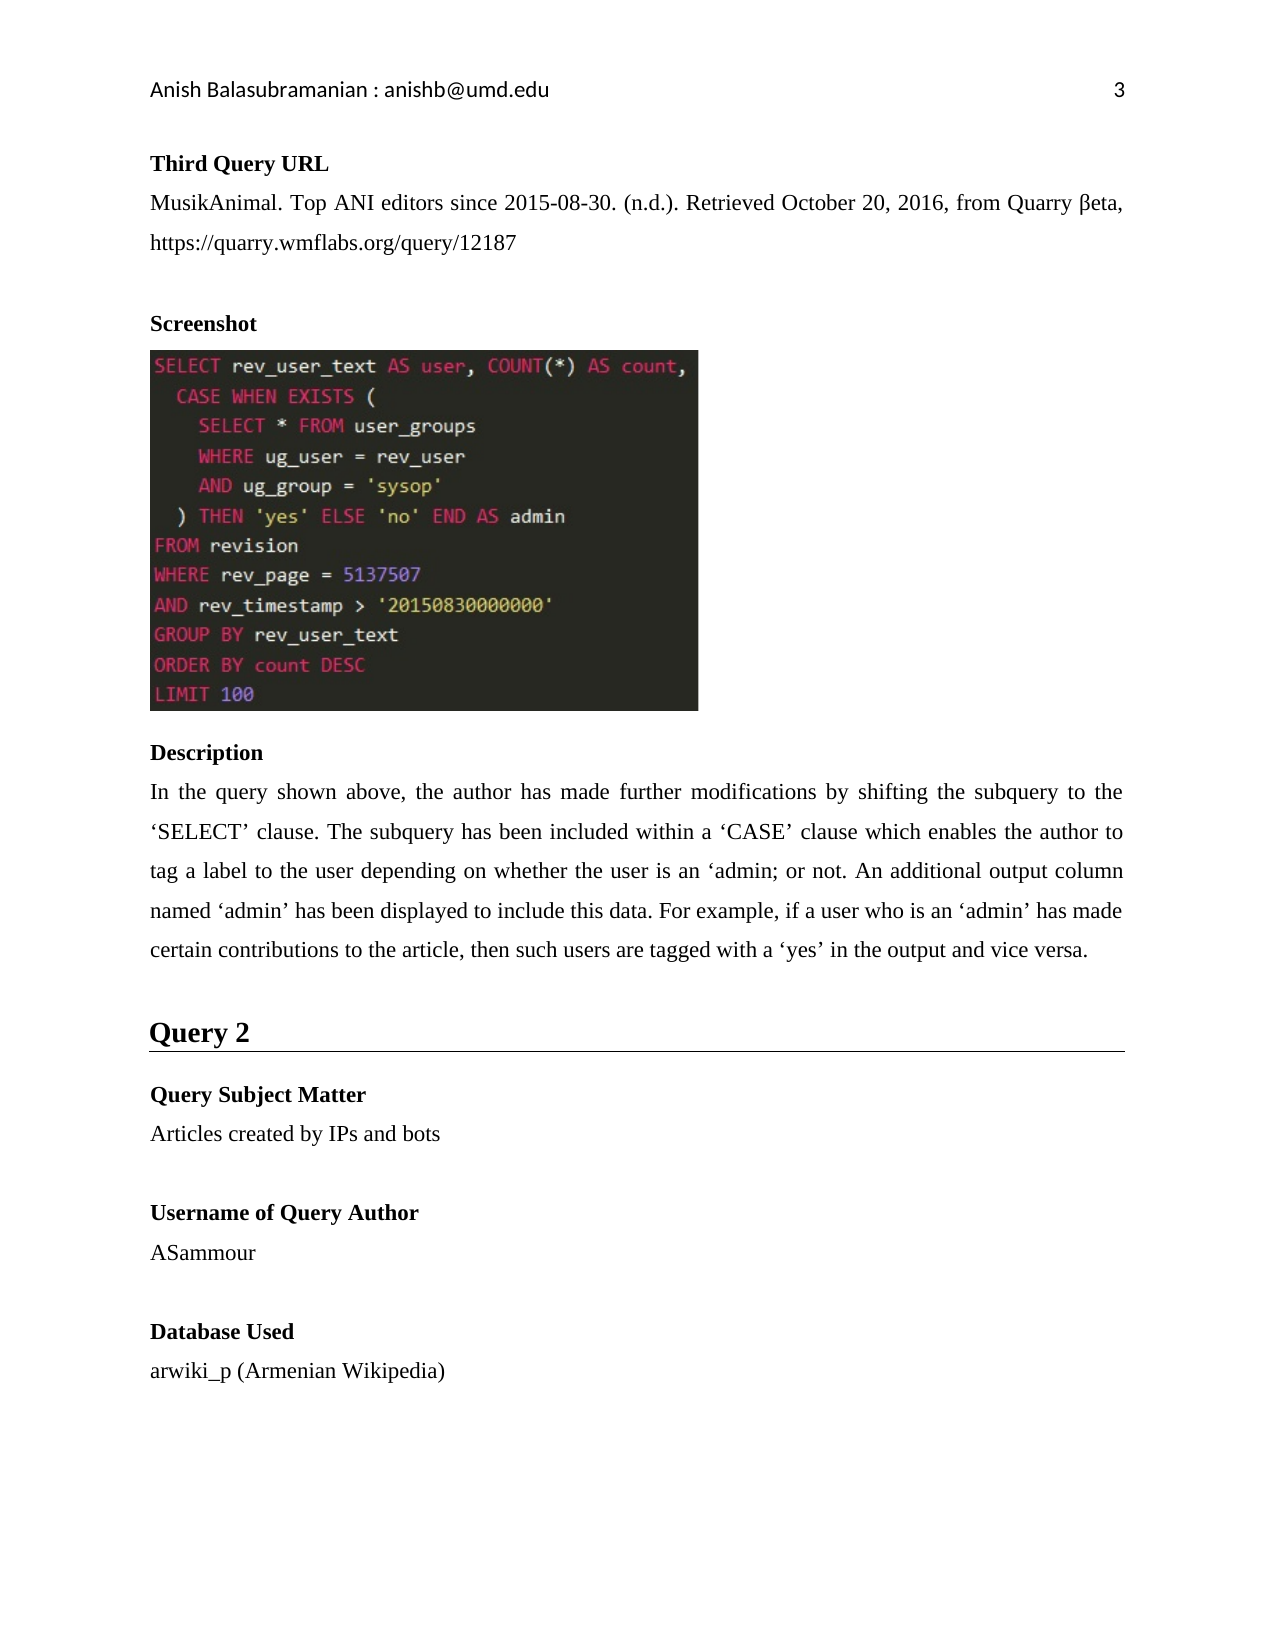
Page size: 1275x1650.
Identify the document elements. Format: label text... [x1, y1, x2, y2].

text MusikAnimal. Top ANI editors since 2015-08-30. (n.d.). Retrieved October 20, 2016, from Quarry βeta, https://quarry.wmflabs.org/query/12187 [150, 189, 1125, 255]
text Screenshot [150, 310, 1125, 337]
text Third Query URL [150, 150, 1125, 176]
text In the query shown above, the author has made further modifications by shifting the subquery to the ‘SELECT’ clause. The subquery has been included within a ‘CASE’ clause which enables the author to tag a label to the user depending on whether the user is an ‘admin; or not. An additional output column named ‘admin’ has been displayed to include this data. For example, if a user who is an ‘admin’ has made certain contributions to the article, then such users are tagged with a ‘yes’ in the output and vice versa. [150, 778, 1125, 963]
text arwiki_p (Armenian Wikipedia) [150, 1357, 1125, 1383]
subtitle Query 2 [148, 1015, 1125, 1052]
text ASammour [150, 1239, 1125, 1265]
text Username of Query Author [150, 1199, 1125, 1226]
text Articles created by IPs and bots [150, 1120, 1125, 1147]
text Query Subject Matter [150, 1081, 1125, 1107]
picture [150, 350, 699, 711]
text Database Used [150, 1318, 1125, 1344]
text Description [150, 739, 1125, 765]
